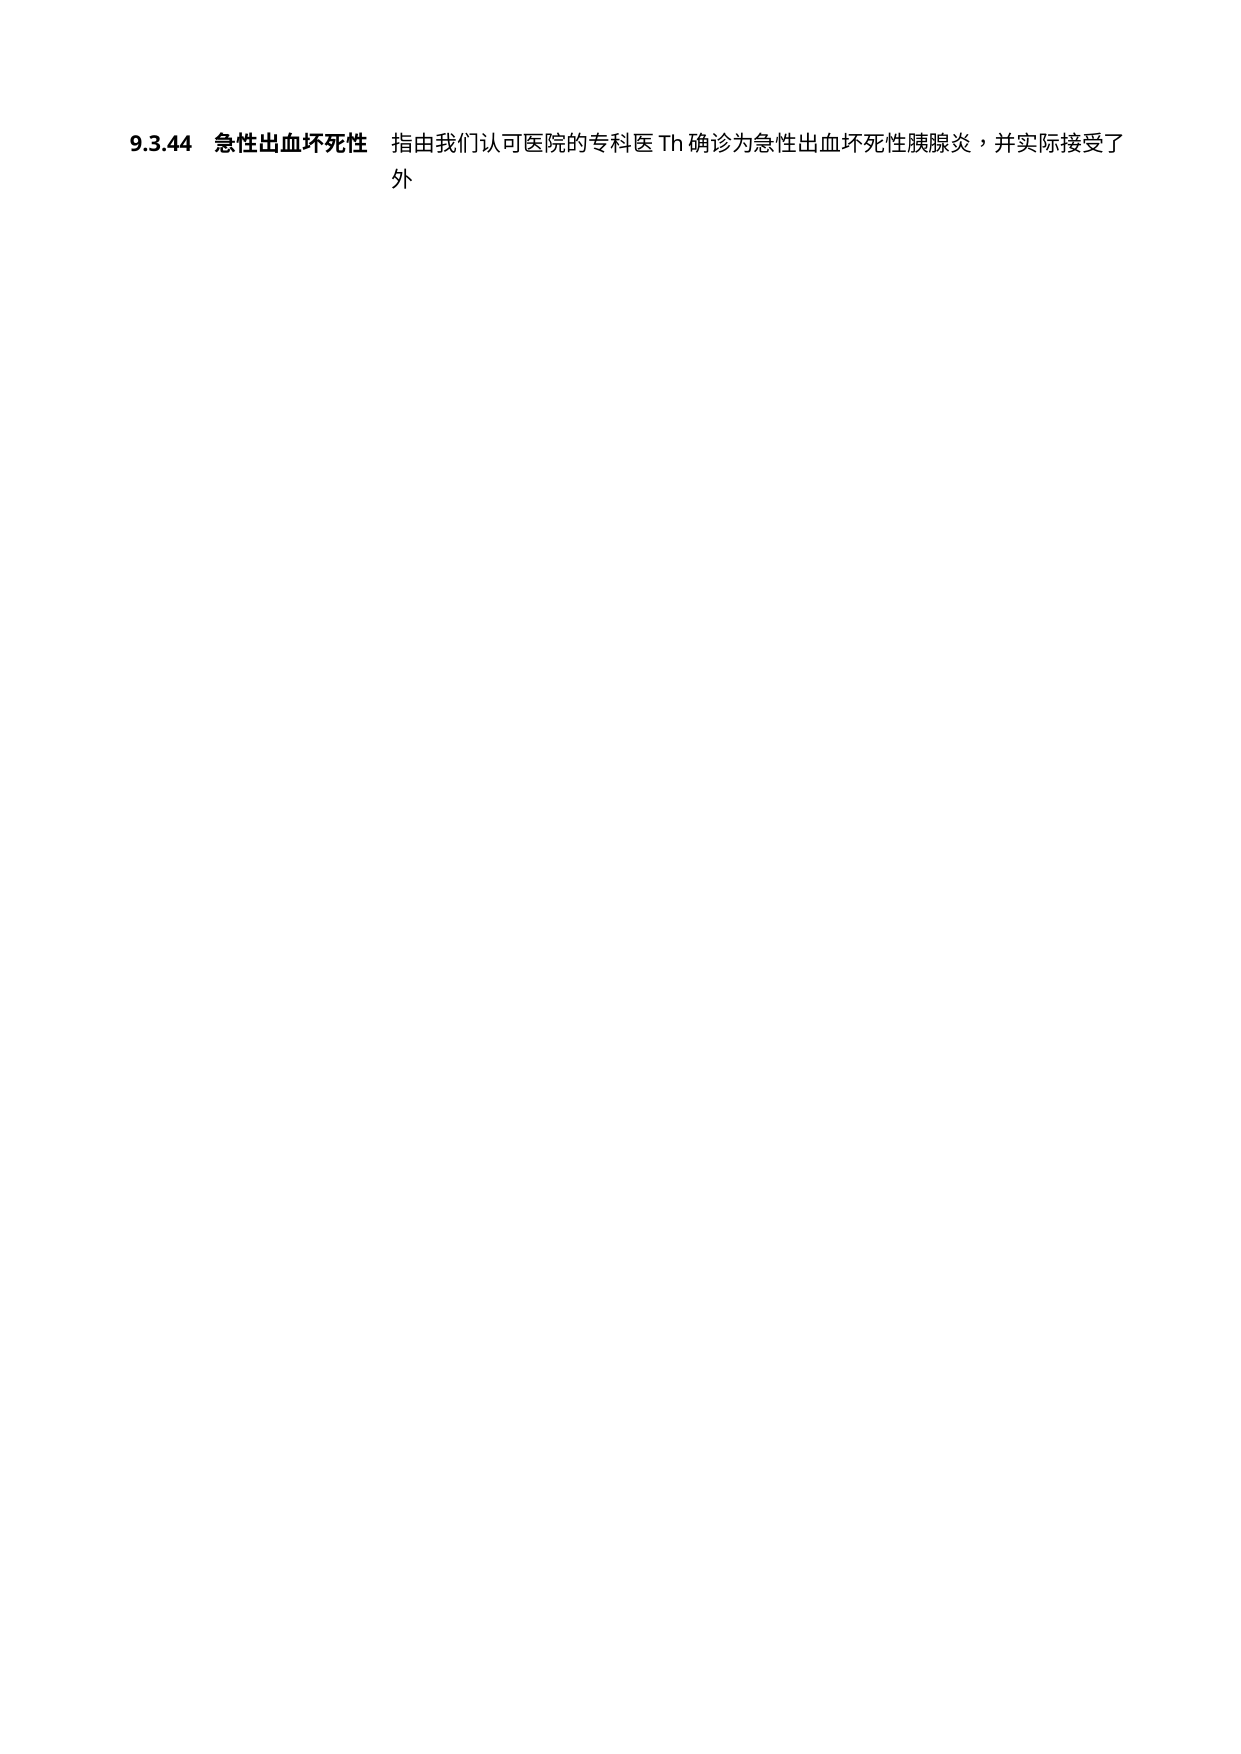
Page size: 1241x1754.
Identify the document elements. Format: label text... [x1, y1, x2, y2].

list 急性出血坏死性 指由我们认可医院的专科医Th确诊为急性出血坏死性胰腺炎，并实际接受了外 [129, 123, 1146, 195]
